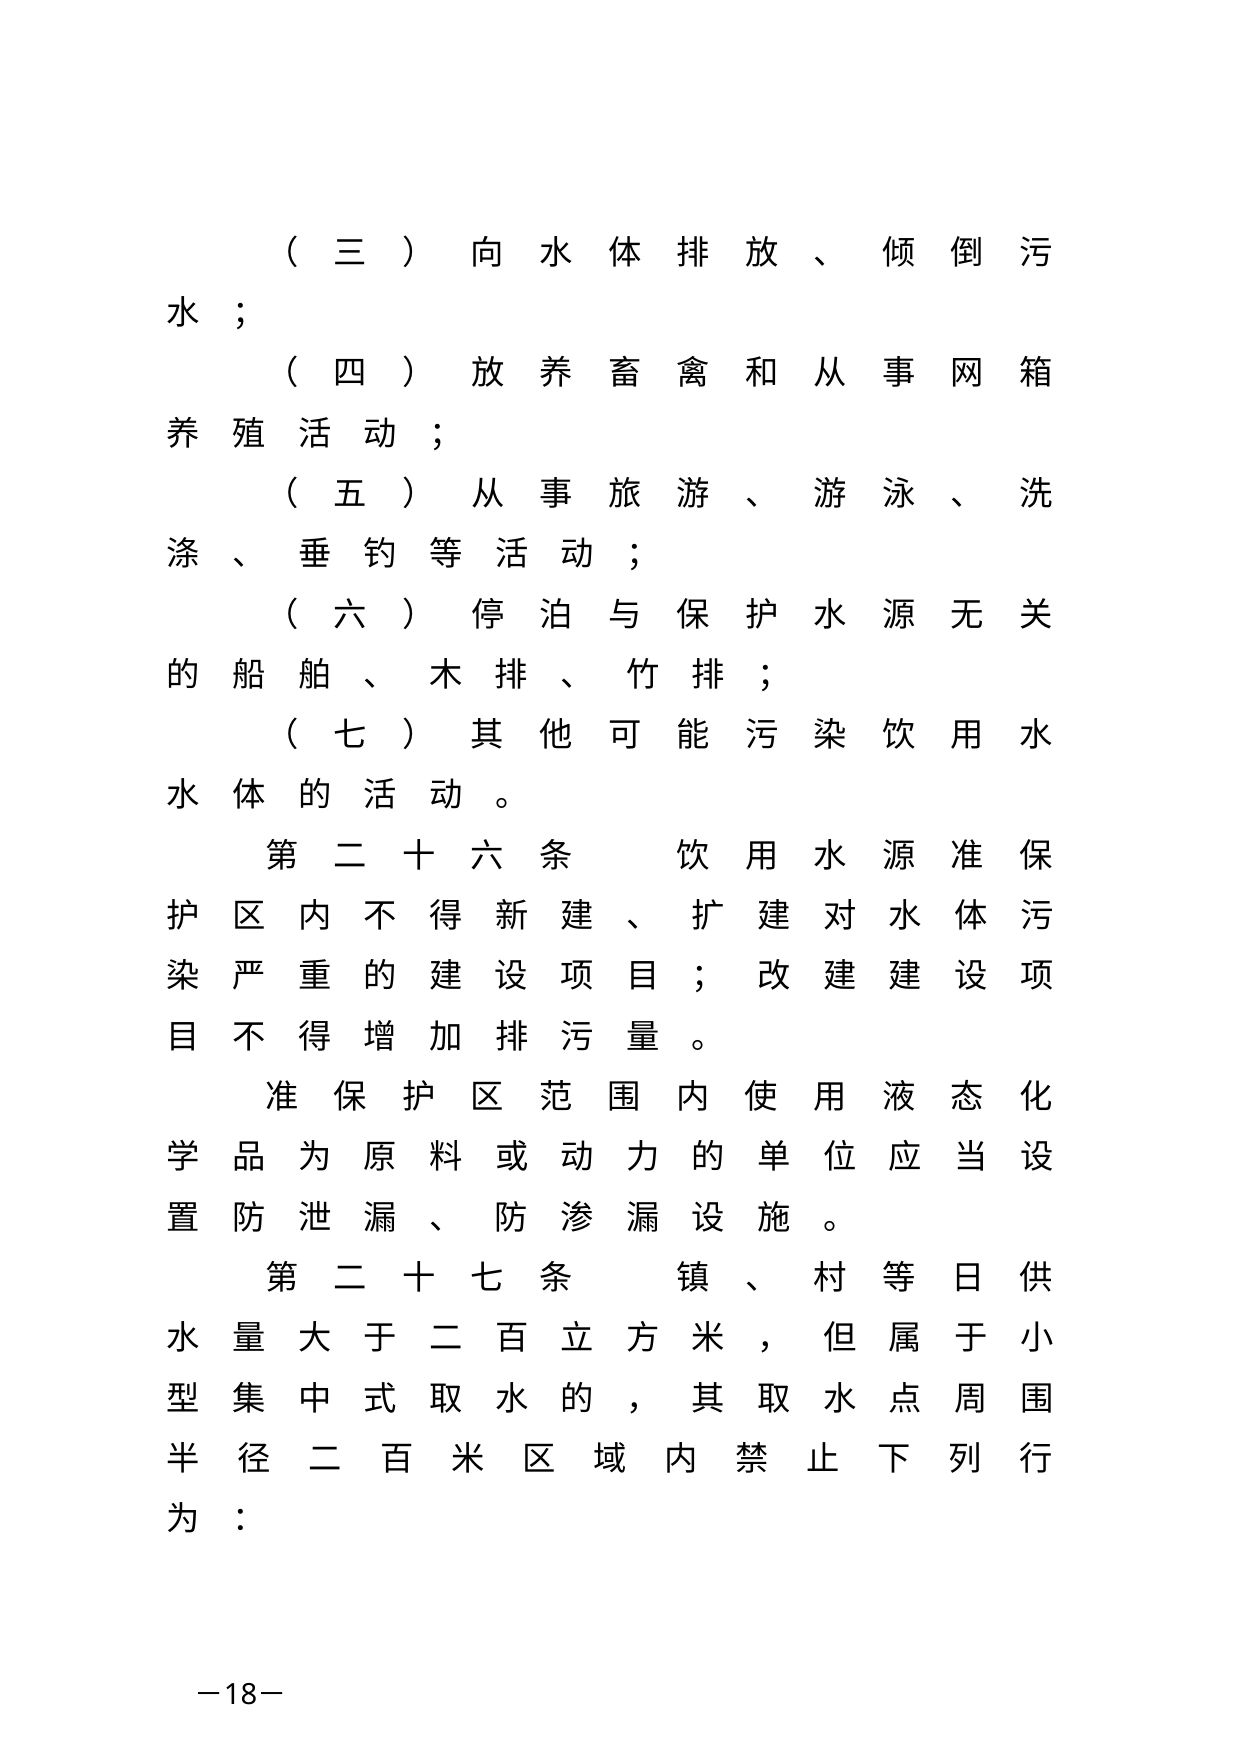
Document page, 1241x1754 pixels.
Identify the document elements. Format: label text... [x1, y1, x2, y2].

text 第二十六条 饮用水源准保护区内不得新建、扩建对水体污染严重的建设项目；改建建设项目不得增加排污量。 [167, 822, 1085, 1064]
text 第二十七条 镇、村等日供水量大于二百立方米，但属于小型集中式取水的，其取水点周围半径二百米区域内禁止下列行为： [167, 1245, 1085, 1546]
text （五）从事旅游、游泳、洗涤、垂钓等活动； [167, 461, 1085, 581]
text 准保护区范围内使用液态化学品为原料或动力的单位应当设置防泄漏、防渗漏设施。 [167, 1064, 1085, 1245]
text （三）向水体排放、倾倒污水； [167, 219, 1085, 340]
text （六）停泊与保护水源无关的船舶、木排、竹排； [167, 581, 1085, 702]
text （七）其他可能污染饮用水水体的活动。 [167, 702, 1085, 822]
text （四）放养畜禽和从事网箱养殖活动； [167, 340, 1085, 461]
